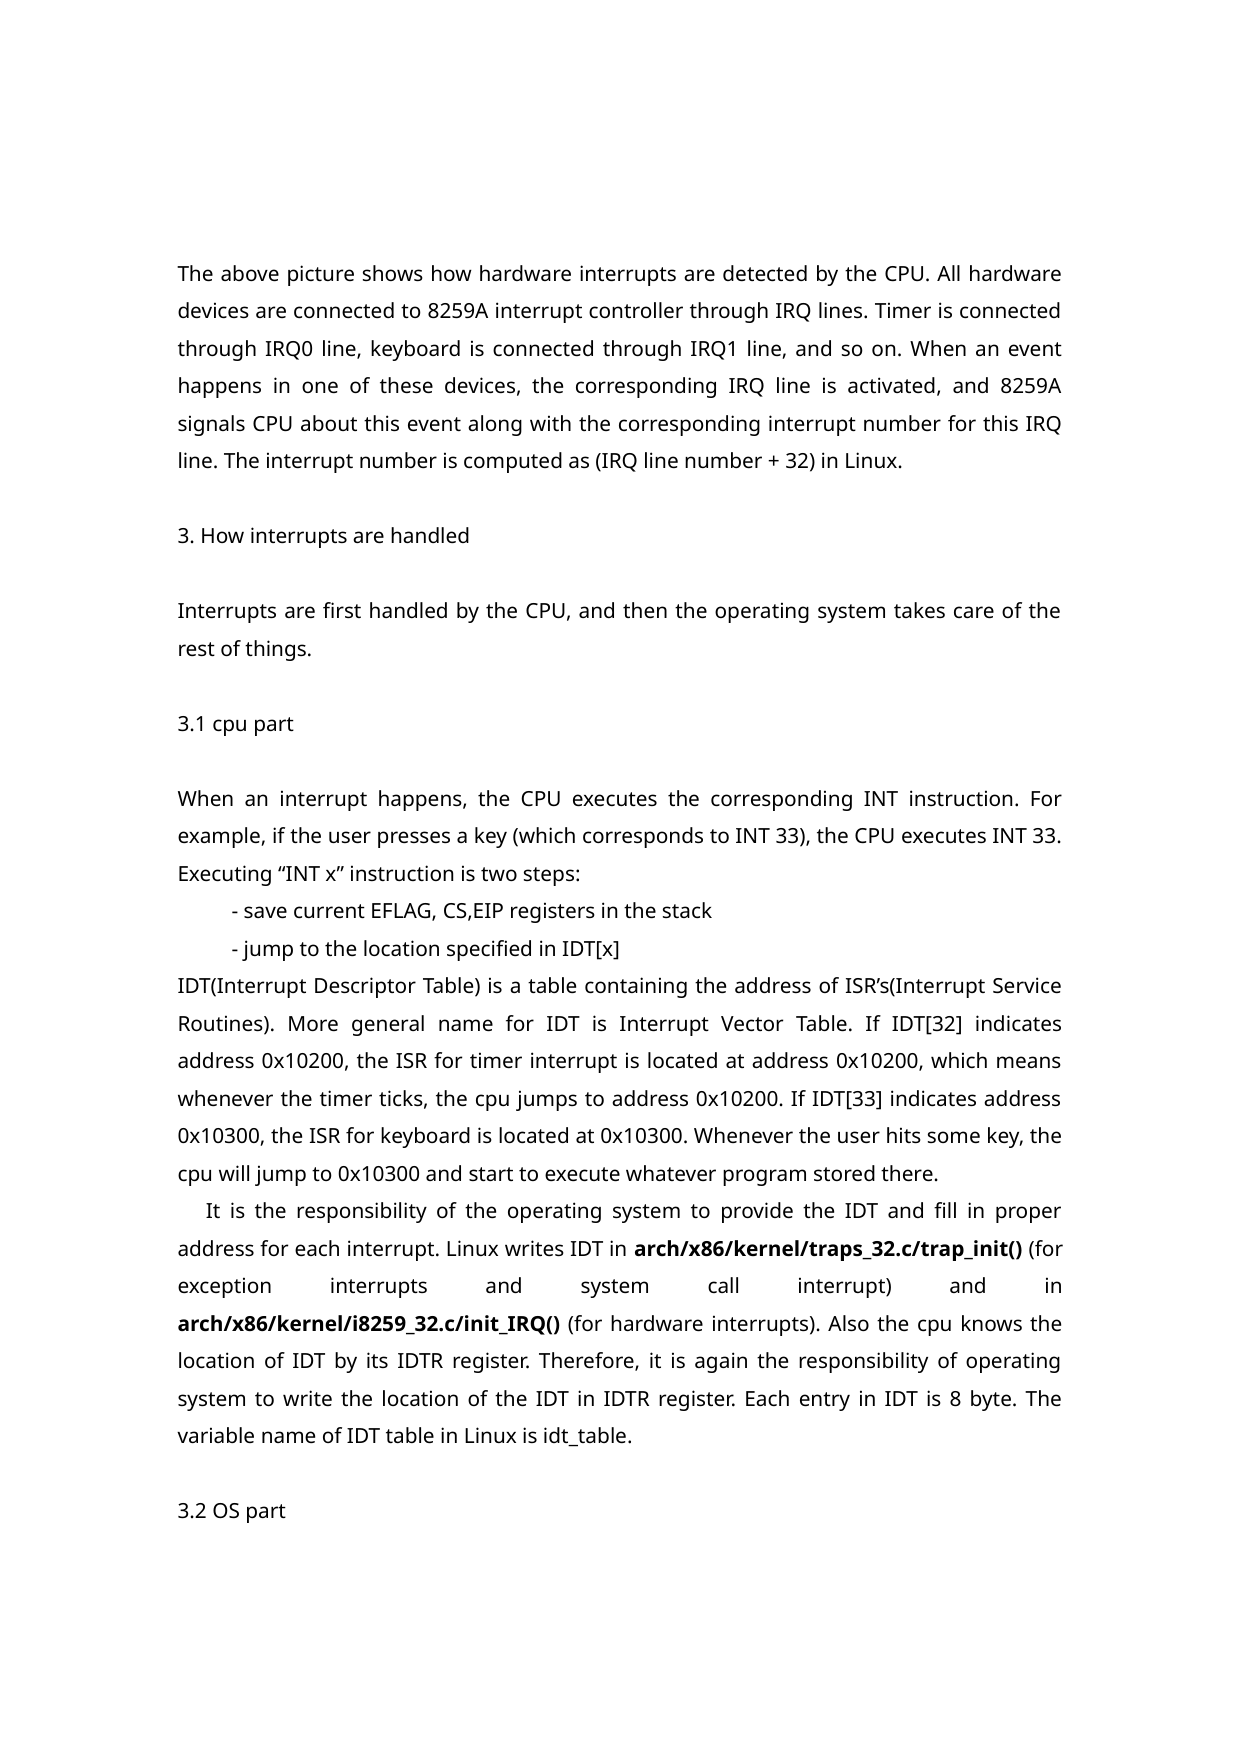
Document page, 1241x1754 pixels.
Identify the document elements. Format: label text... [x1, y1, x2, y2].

text IDT(Interrupt Descriptor Table) is a table containing the address of ISR’s(Interrupt Service Routines). More general name for IDT is Interrupt Vector Table. If IDT[32] indicates address 0x10200, the ISR for timer interrupt is located at address 0x10200, which means whenever the timer ticks, the cpu jumps to address 0x10200. If IDT[33] indicates address 0x10300, the ISR for keyboard is located at 0x10300. Whenever the user hits some key, the cpu will jump to 0x10300 and start to execute whatever program stored there. [177, 967, 1063, 1192]
text - jump to the location specified in IDT[x] [177, 929, 1063, 967]
text 3.2 OS part [177, 1492, 1063, 1529]
text When an interrupt happens, the CPU executes the corresponding INT instruction. For example, if the user presses a key (which corresponds to INT 33), the CPU executes INT 33. Executing “INT x” instruction is two steps: [177, 779, 1063, 892]
text It is the responsibility of the operating system to provide the IDT and fill in proper address for each interrupt. Linux writes IDT in arch/x86/kernel/traps_32.c/trap_init() (for exception interrupts and system call interrupt) and in arch/x86/kernel/i8259_32.c/init_IRQ() (for hardware interrupts). Also the cpu knows the location of IDT by its IDTR register. Therefore, it is again the responsibility of operating system to write the location of the IDT in IDTR register. Each entry in IDT is 8 byte. The variable name of IDT table in Linux is idt_table. [177, 1192, 1063, 1454]
text The above picture shows how hardware interrupts are detected by the CPU. All hardware devices are connected to 8259A interrupt controller through IRQ lines. Timer is connected through IRQ0 line, keyboard is connected through IRQ1 line, and so on. When an event happens in one of these devices, the corresponding IRQ line is activated, and 8259A signals CPU about this event along with the corresponding interrupt number for this IRQ line. The interrupt number is computed as (IRQ line number + 32) in Linux. [177, 254, 1063, 479]
text 3. How interrupts are handled [177, 517, 1063, 554]
text 3.1 cpu part [177, 704, 1063, 742]
text Interrupts are first handled by the CPU, and then the operating system takes care of the rest of things. [177, 592, 1063, 667]
text - save current EFLAG, CS,EIP registers in the stack [177, 892, 1063, 929]
